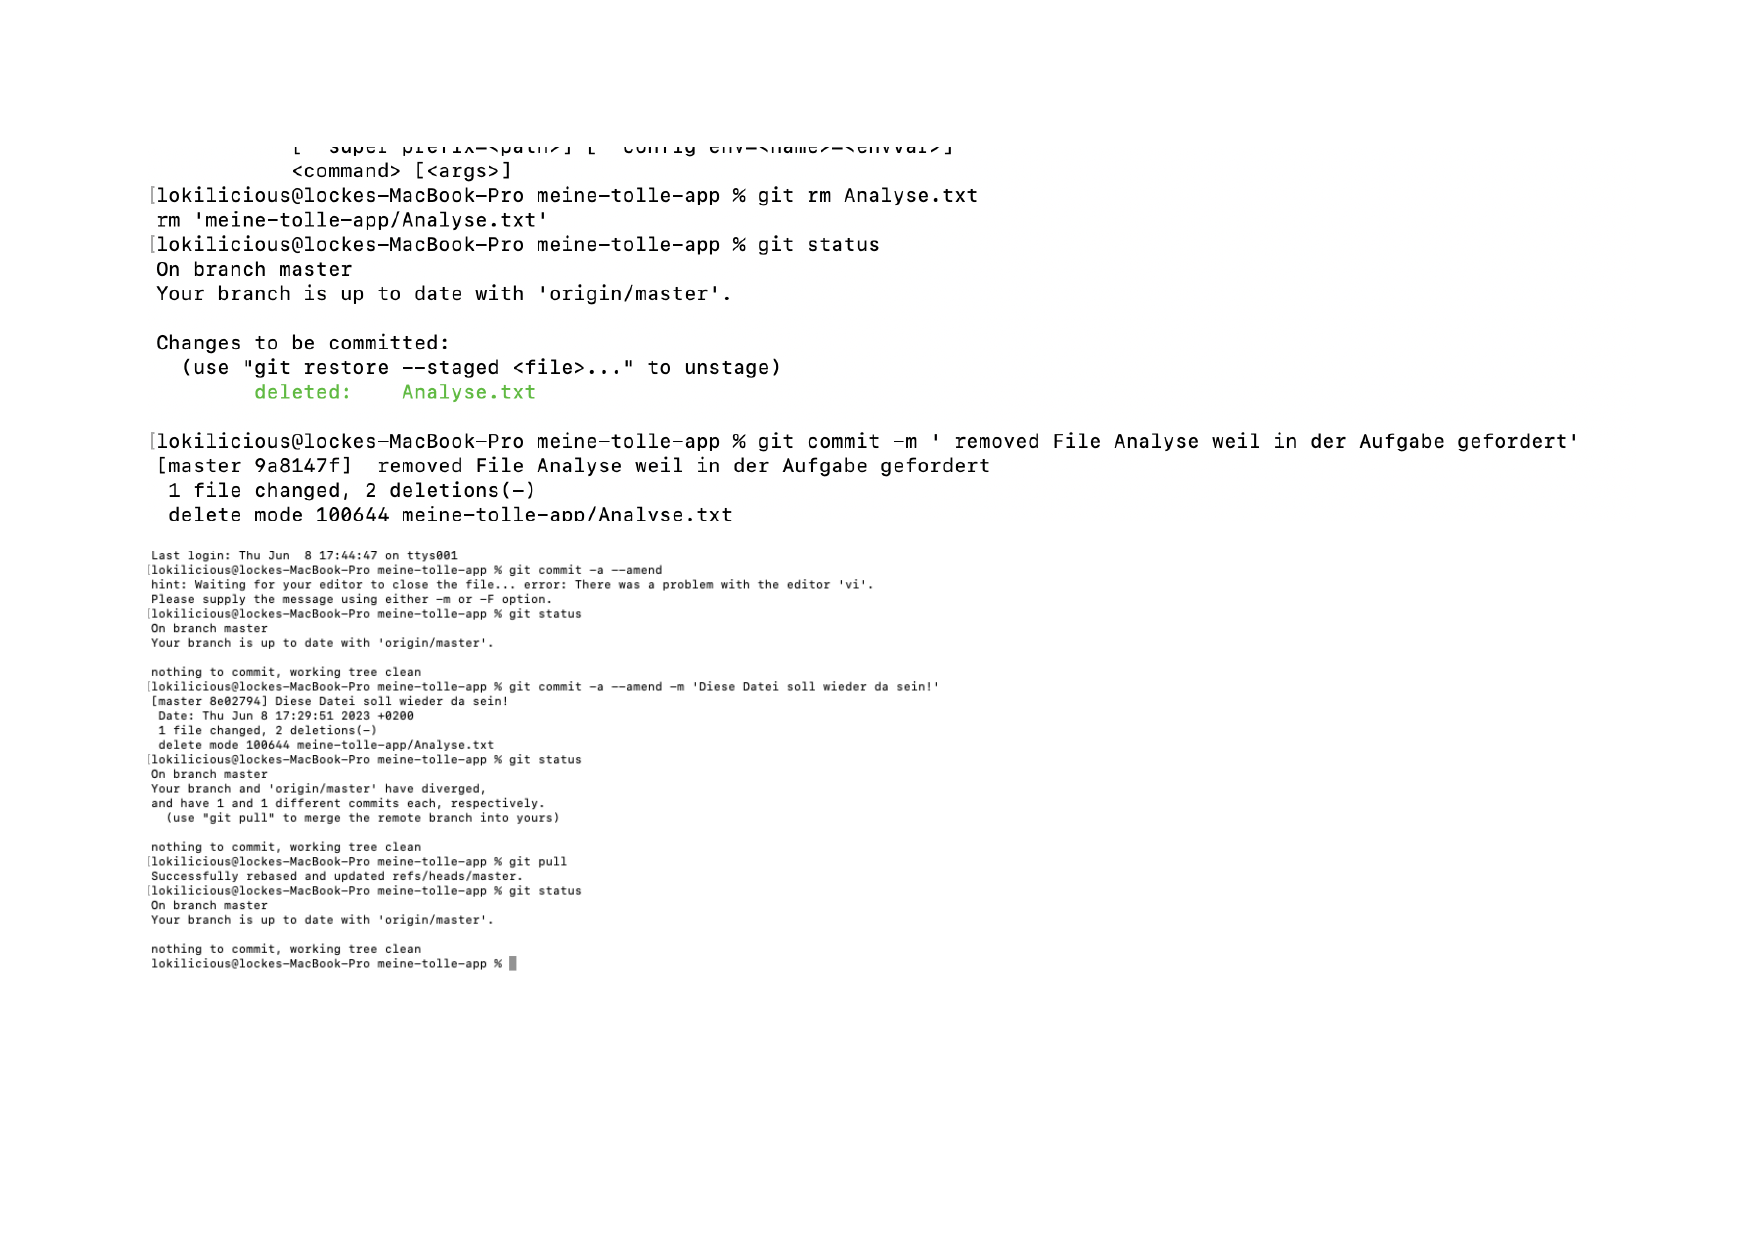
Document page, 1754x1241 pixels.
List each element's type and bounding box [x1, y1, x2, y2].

picture [147, 147, 1636, 521]
picture [147, 551, 960, 1031]
